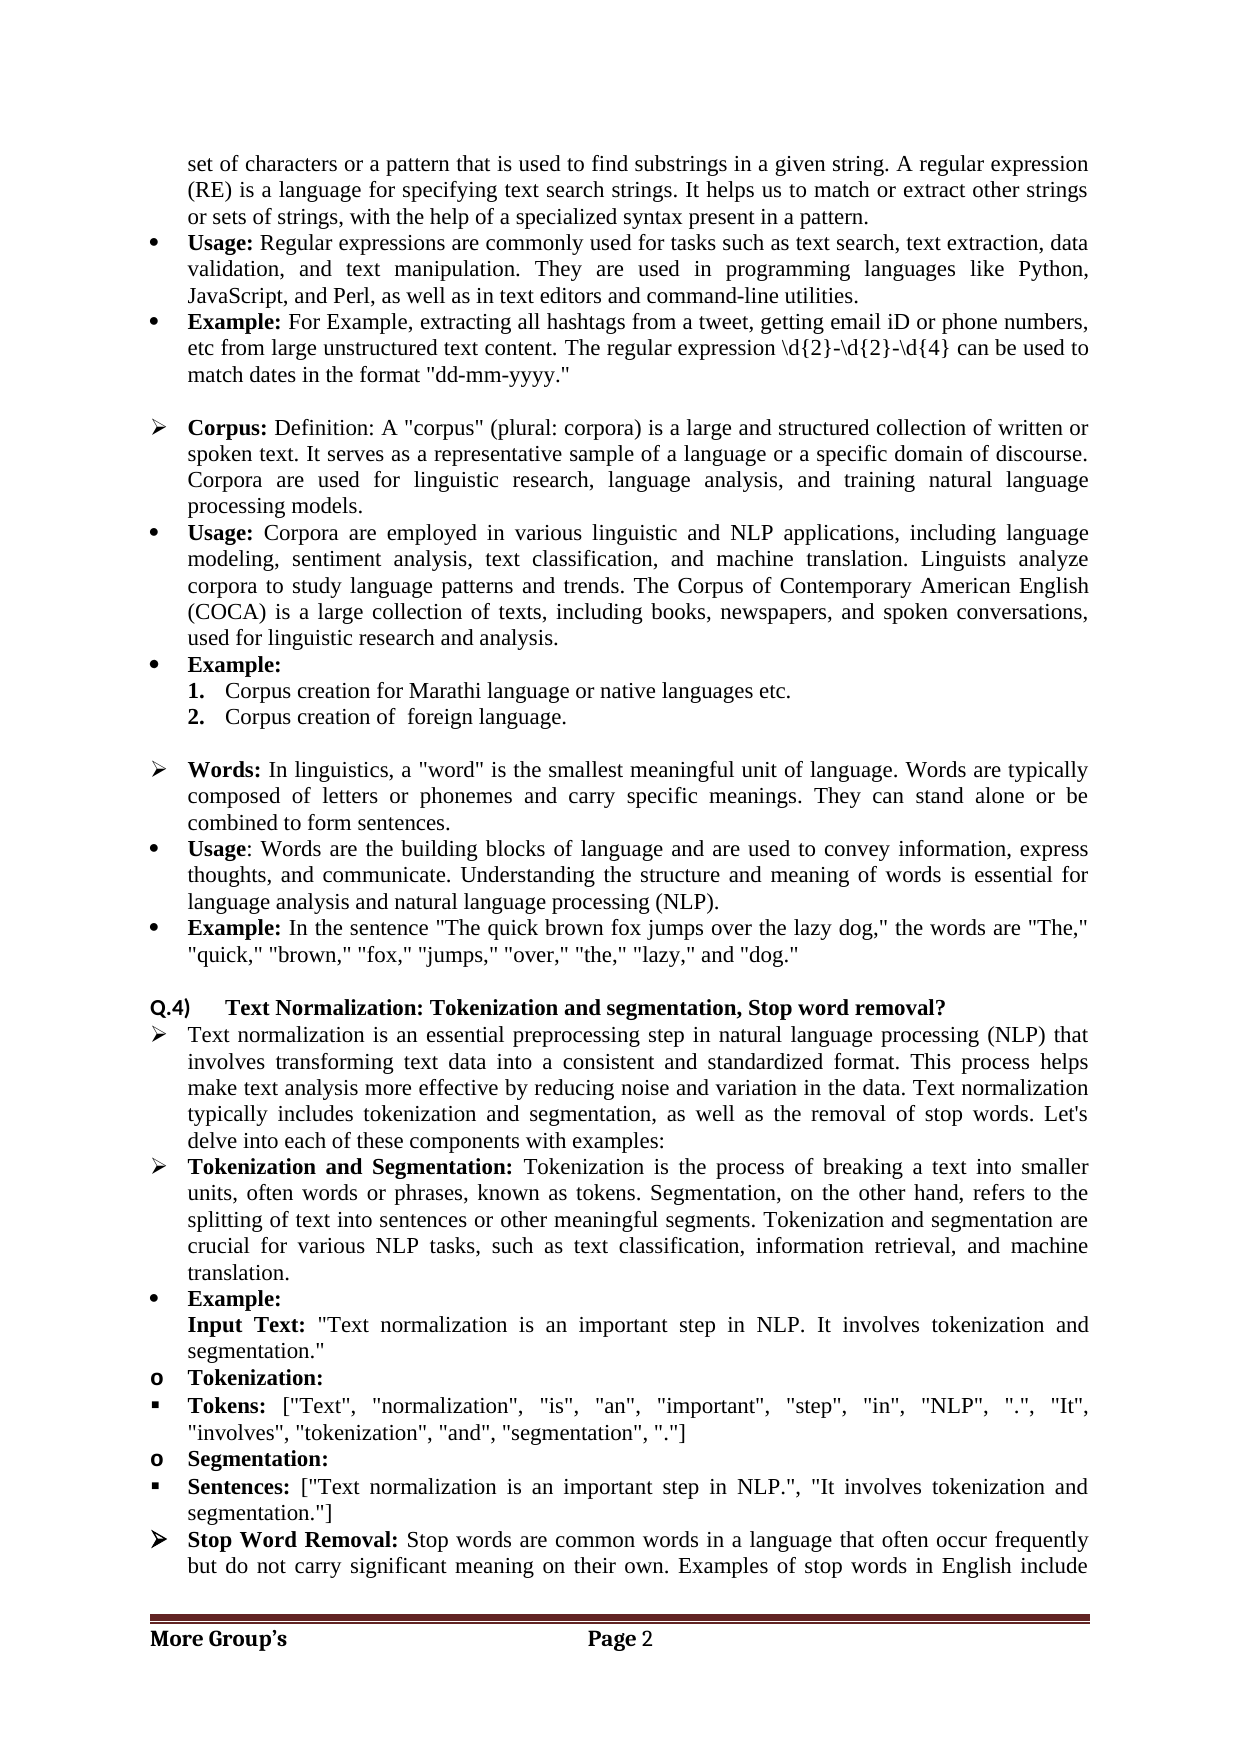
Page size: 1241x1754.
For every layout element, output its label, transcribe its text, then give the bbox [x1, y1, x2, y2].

list Corpus creation for Marathi language or native languages etc. [187, 677, 1090, 703]
list Usage: Corpora are employed in various linguistic and NLP applications, including language modeling, sentiment analysis, text classification, and machine translation. Linguists analyze corpora to study language patterns and trends. The Corpus of Contemporary American English (COCA) is a large collection of texts, including books, newspapers, and spoken conversations, used for linguistic research and analysis. [150, 519, 1090, 651]
list Words: In linguistics, a "word" is the smallest meaningful unit of language. Words are typically composed of letters or phonemes and carry specific meanings. They can stand alone or be combined to form sentences. [150, 756, 1090, 835]
list Corpus creation of foreign language. [187, 703, 1090, 730]
list Example: [150, 651, 1090, 677]
list Example: For Example, extracting all hashtags from a tweet, getting email iD or phone numbers, etc from large unstructured text content. The regular expression \d{2}-\d{2}-\d{4} can be used to match dates in the format "dd-mm-yyyy." [150, 308, 1090, 387]
list Input Text: "Text normalization is an important step in NLP. It involves tokenization and segmentation." [187, 1311, 1090, 1364]
list Tokenization and Segmentation: Tokenization is the process of breaking a text into smaller units, often words or phrases, known as tokens. Segmentation, on the other hand, refers to the splitting of text into sentences or other meaningful segments. Tokenization and segmentation are crucial for various NLP tasks, such as text classification, information retrieval, and machine translation. [150, 1153, 1090, 1285]
list Text Normalization: Tokenization and segmentation, Stop word removal? [150, 993, 1090, 1021]
list Text normalization is an essential preprocessing step in natural language processing (NLP) that involves transforming text data into a consistent and standardized format. This process helps make text analysis more effective by reducing noise and variation in the data. Text normalization typically includes tokenization and segmentation, as well as the removal of stop words. Let's delve into each of these components with examples: [150, 1021, 1090, 1153]
list Tokenization: [150, 1364, 1090, 1392]
list Usage: Words are the building blocks of language and are used to convey information, express thoughts, and communicate. Understanding the structure and meaning of words is essential for language analysis and natural language processing (NLP). [150, 835, 1090, 914]
list Example: In the sentence "The quick brown fox jumps over the lazy dog," the words are "The," "quick," "brown," "fox," "jumps," "over," "the," "lazy," and "dog." [150, 914, 1090, 967]
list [150, 150, 1090, 229]
list Tokens: ["Text", "normalization", "is", "an", "important", "step", "in", "NLP", ".", "It", "involves", "tokenization", "and", "segmentation", "."] [150, 1392, 1090, 1445]
list Example: [150, 1285, 1090, 1311]
list Sentences: ["Text normalization is an important step in NLP.", "It involves tokenization and segmentation."] [150, 1473, 1090, 1526]
list Usage: Regular expressions are commonly used for tasks such as text search, text extraction, data validation, and text manipulation. They are used in programming languages like Python, JavaScript, and Perl, as well as in text editors and command-line utilities. [150, 229, 1090, 308]
list Segmentation: [150, 1445, 1090, 1473]
list Corpus: Definition: A "corpus" (plural: corpora) is a large and structured collection of written or spoken text. It serves as a representative sample of a language or a specific domain of discourse. Corpora are used for linguistic research, language analysis, and training natural language processing models. [150, 413, 1090, 519]
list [150, 1526, 1090, 1578]
